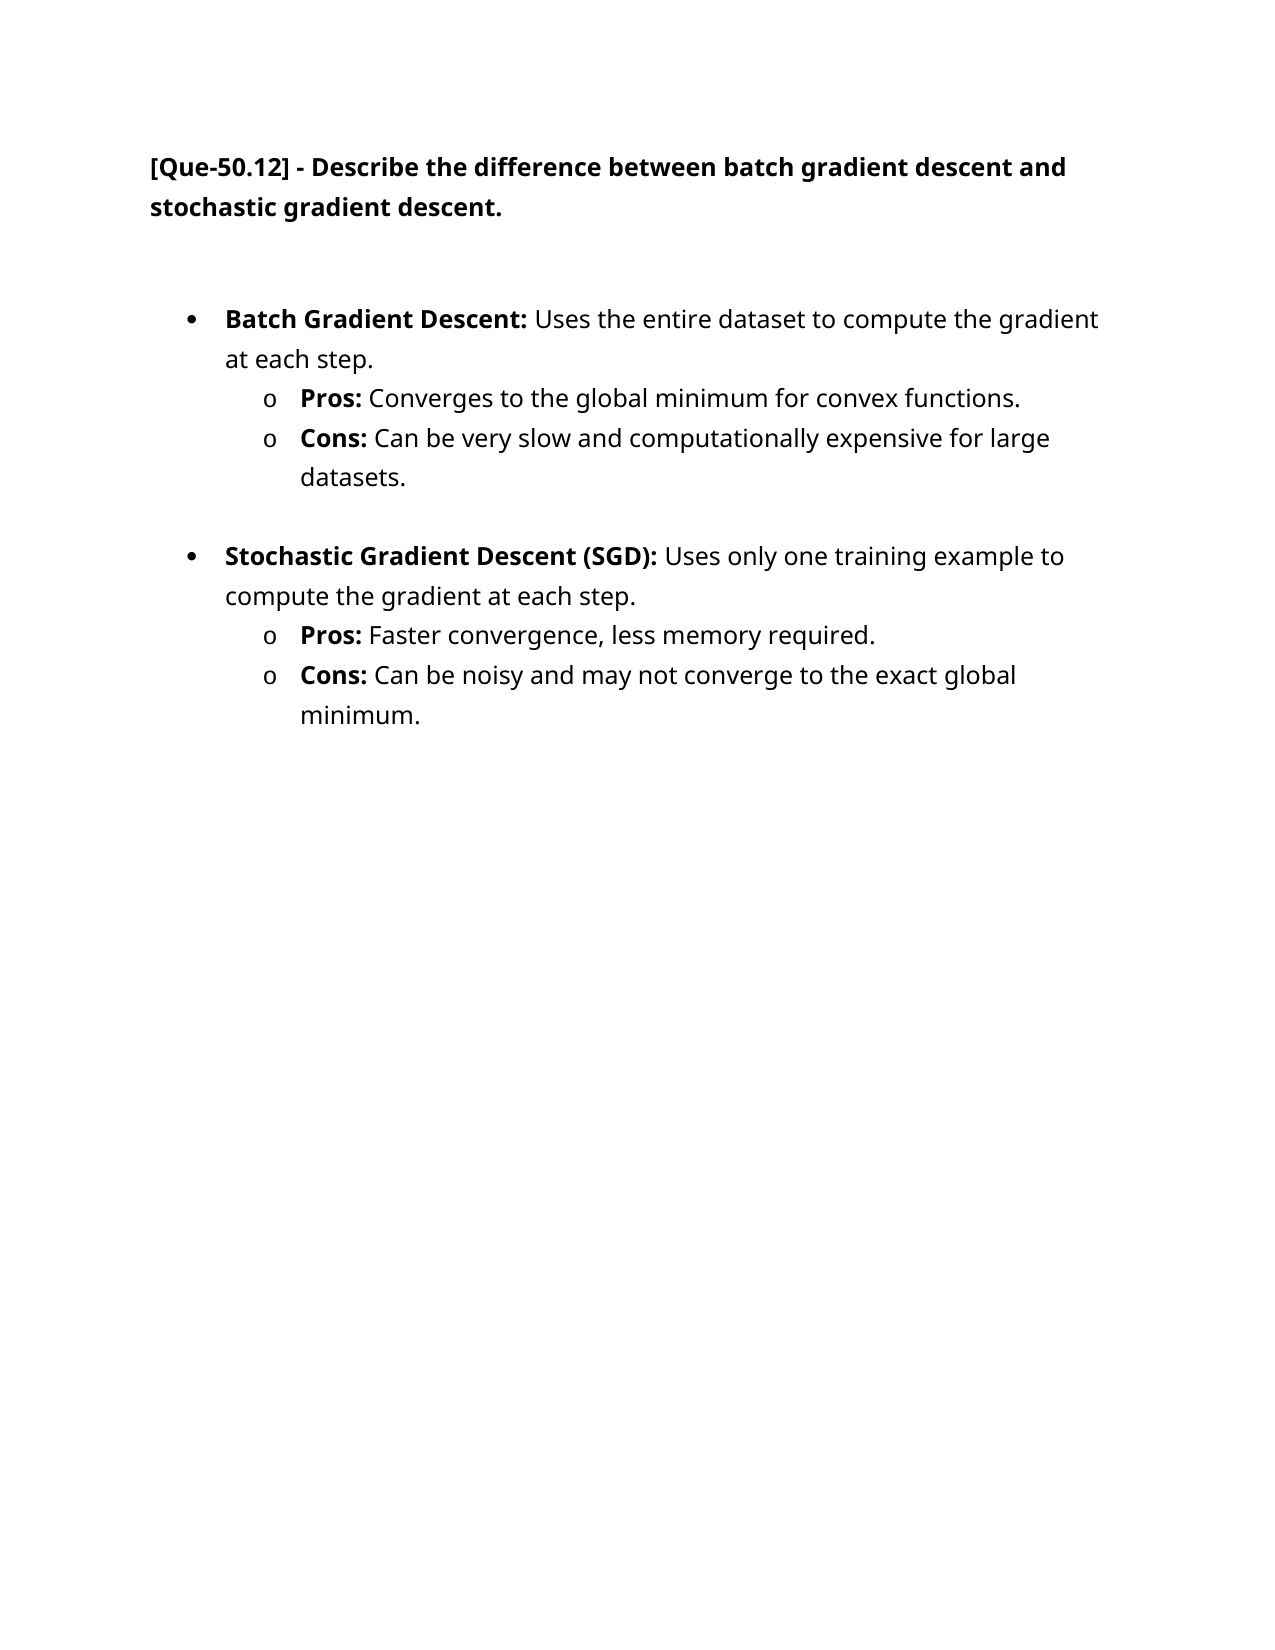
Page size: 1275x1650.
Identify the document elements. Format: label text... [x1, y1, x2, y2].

list Cons: Can be very slow and computationally expensive for large datasets. [262, 420, 1125, 494]
list Stochastic Gradient Descent (SGD): Uses only one training example to compute the gradient at each step. [187, 539, 1125, 613]
list Cons: Can be noisy and may not converge to the exact global minimum. [262, 658, 1125, 731]
list Batch Gradient Descent: Uses the entire dataset to compute the gradient at each step. [187, 302, 1125, 375]
list Pros: Converges to the global minimum for convex functions. [262, 381, 1125, 415]
text [Que-50.12] - Describe the difference between batch gradient descent and stochastic gradient descent. [150, 150, 1125, 223]
list Pros: Faster convergence, less memory required. [262, 618, 1125, 652]
